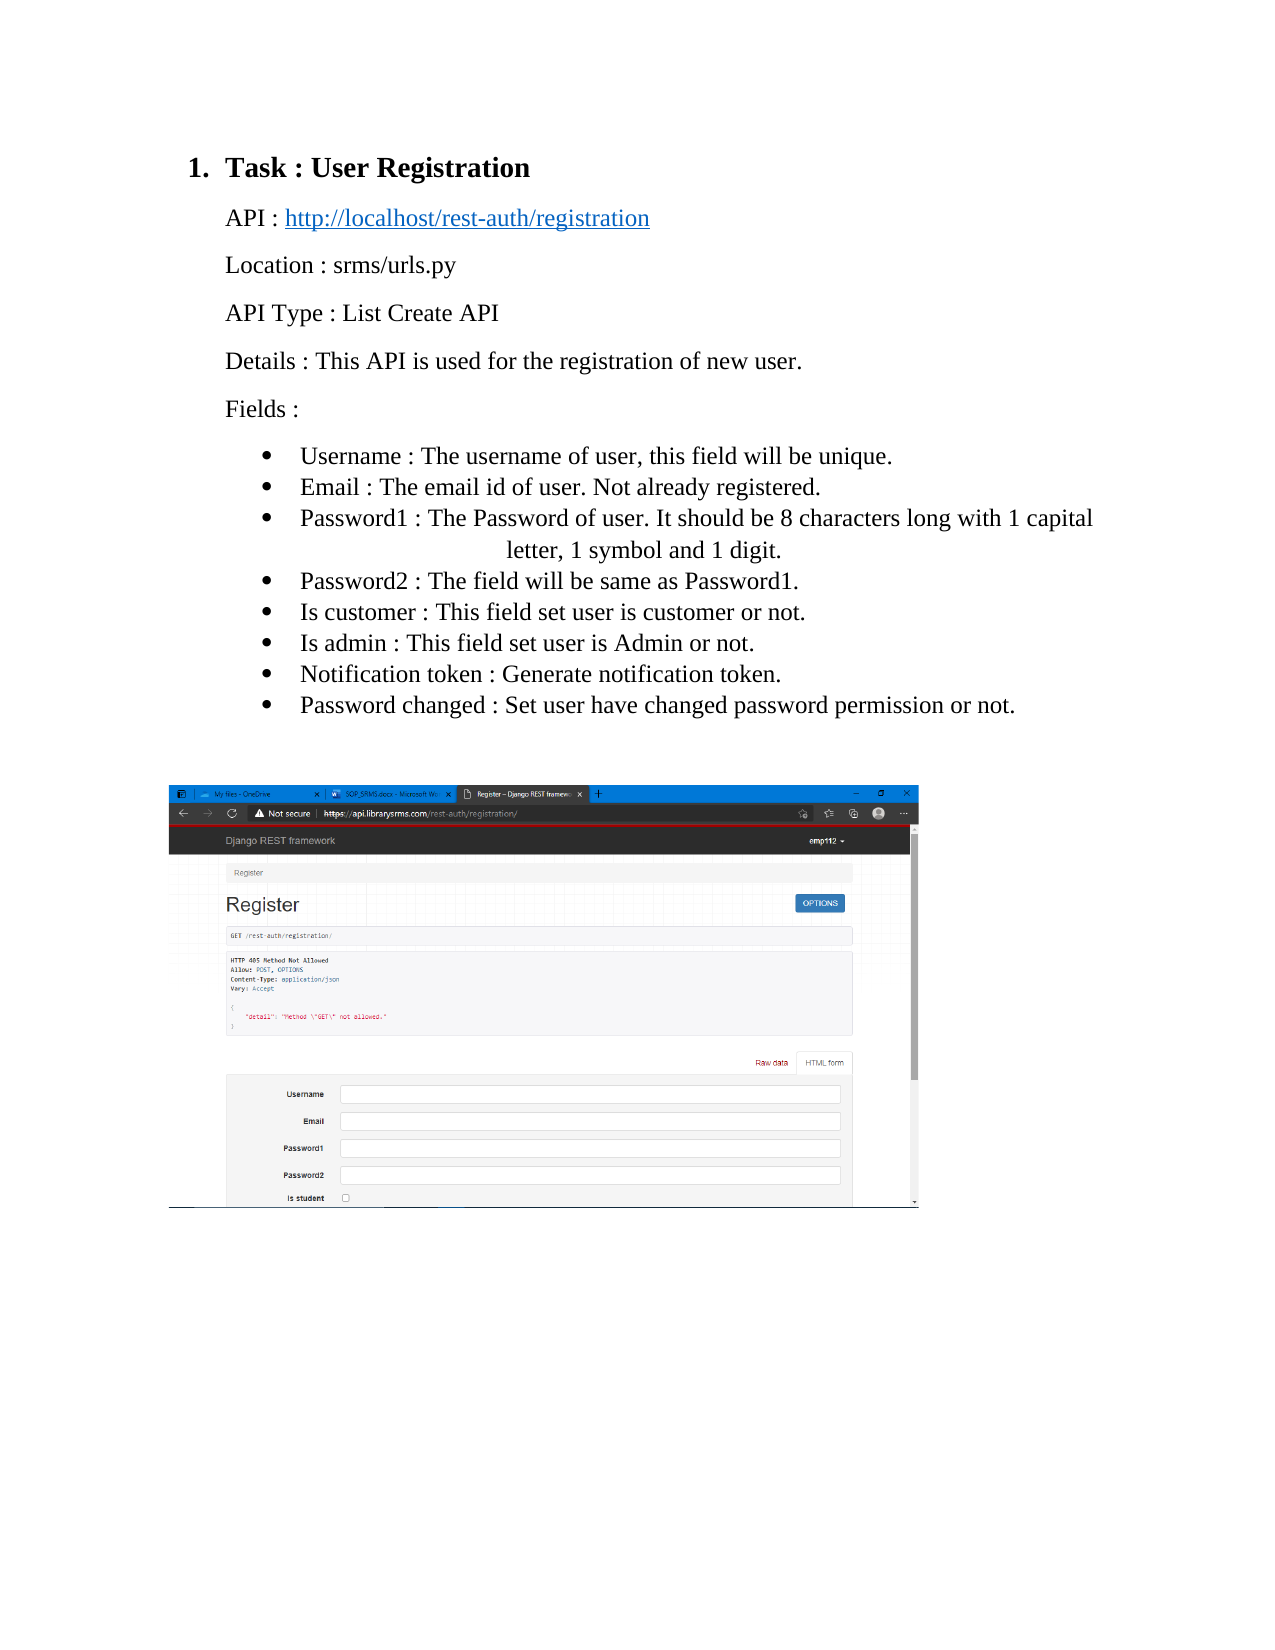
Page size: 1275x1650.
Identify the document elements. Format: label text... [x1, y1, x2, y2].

list Email : The email id of user. Not already registered. [262, 472, 1125, 501]
text Details : This API is used for the registration of new user. [150, 346, 1125, 375]
text API : http://localhost/rest-auth/registration [150, 203, 1125, 232]
list Password2 : The field will be same as Password1. [262, 566, 1125, 595]
list Task : User Registration [187, 150, 1125, 183]
list Is customer : This field set user is customer or not. [262, 597, 1125, 626]
text API Type : List Create API [150, 298, 1125, 327]
list Is admin : This field set user is Admin or not. [262, 628, 1125, 657]
list Password1 : The Password of user. It should be 8 characters long with 1 capital letter, 1 symbol and 1 digit. [262, 503, 1125, 564]
list Notification token : Generate notification token. [262, 659, 1125, 688]
list Password changed : Set user have changed password permission or not. [262, 690, 1125, 719]
text Location : srms/urls.py [150, 251, 1125, 279]
list Username : The username of user, this field will be unique. [262, 441, 1125, 470]
text Fields : [150, 394, 1125, 422]
